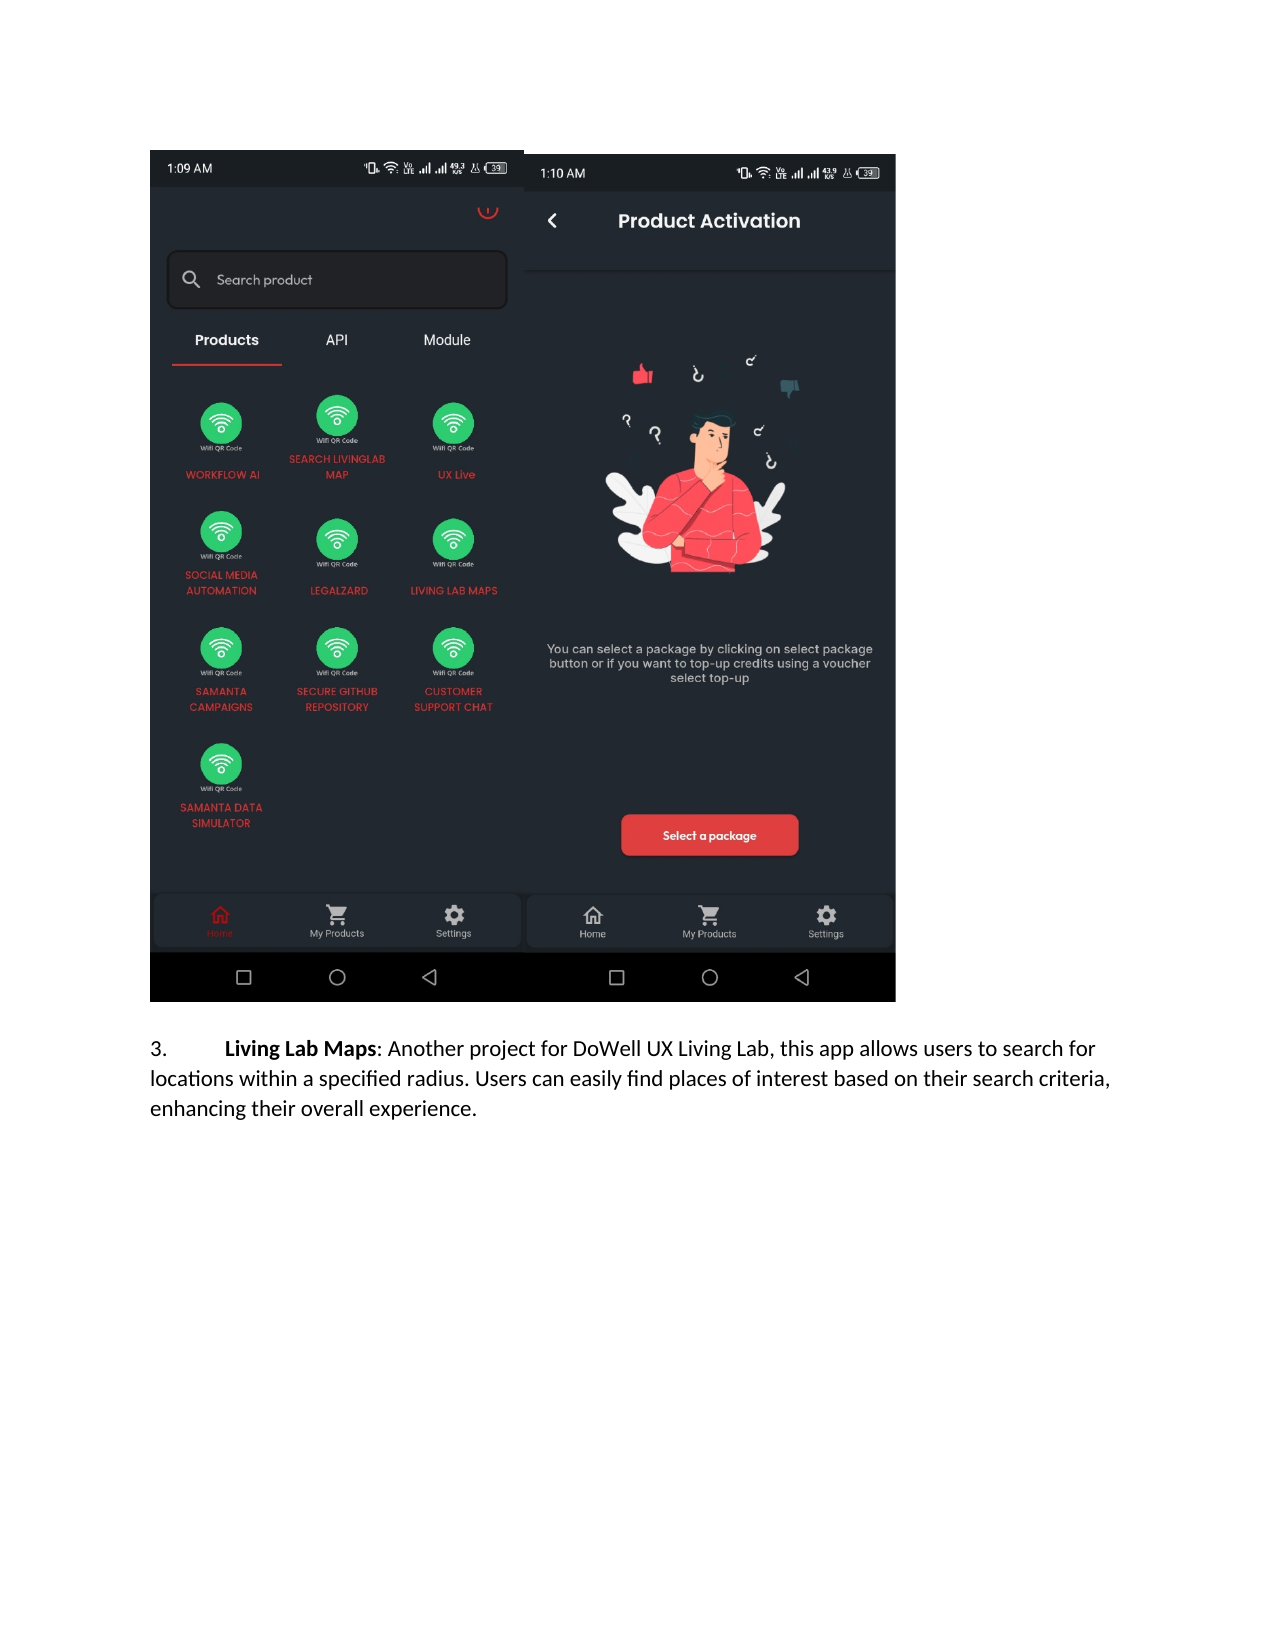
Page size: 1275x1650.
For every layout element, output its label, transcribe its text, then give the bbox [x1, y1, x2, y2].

picture [150, 150, 896, 1002]
